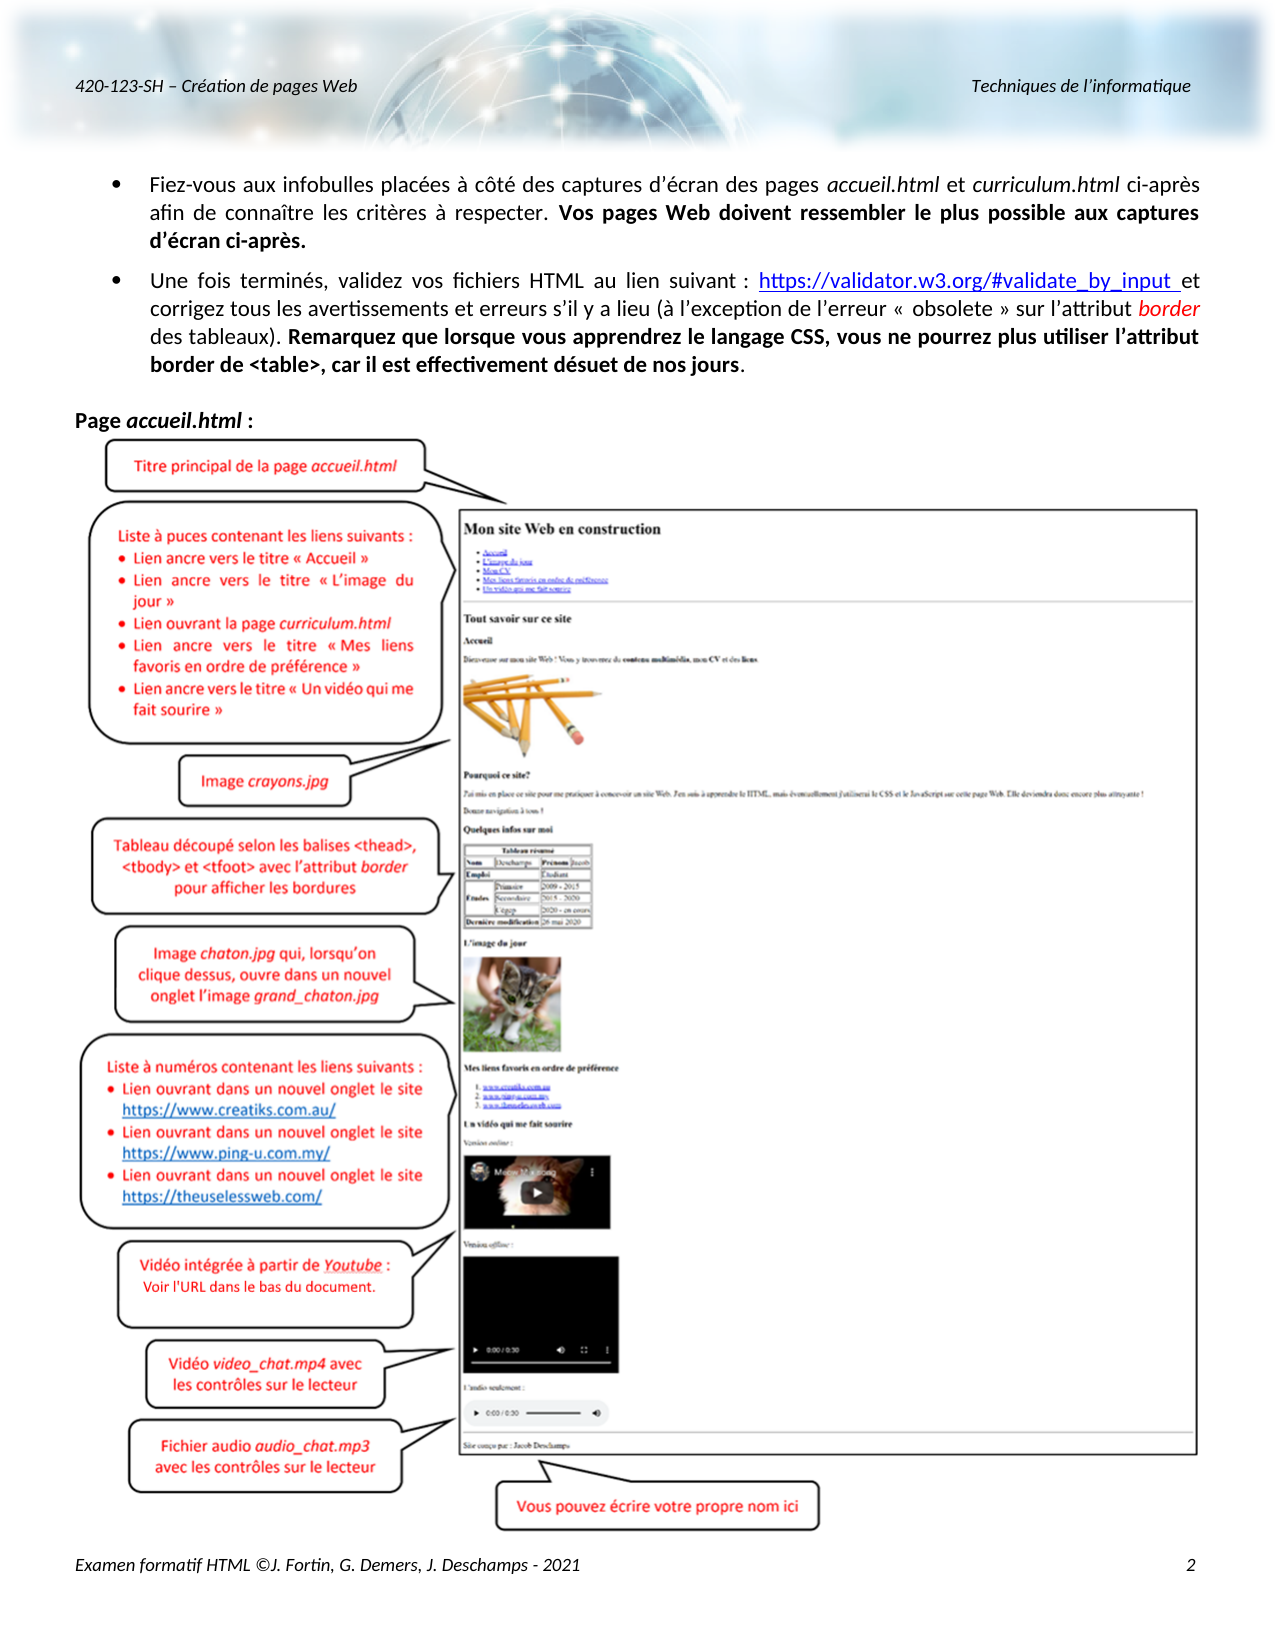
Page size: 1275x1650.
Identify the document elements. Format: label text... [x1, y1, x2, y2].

picture [75, 434, 1200, 1536]
list Une fois terminés, validez vos fichiers HTML au lien suivant : https://validator.w3.org/#validate_by_input et corrigez tous les avertissements et erreurs s’il y a lieu (à l’exception de l’erreur « obsolete » sur l’attribut border des tableaux). Remarquez que lorsque vous apprendrez le langage CSS, vous ne pourrez plus utiliser l’attribut border de <table>, car il est effectivement désuet de nos jours. [112, 266, 1200, 378]
list Fiez-vous aux infobulles placées à côté des captures d’écran des pages accueil.html et curriculum.html ci-après afin de connaître les critères à respecter. Vos pages Web doivent ressembler le plus possible aux captures d’écran ci-après. [112, 170, 1200, 254]
text Page accueil.html : [75, 406, 1200, 434]
